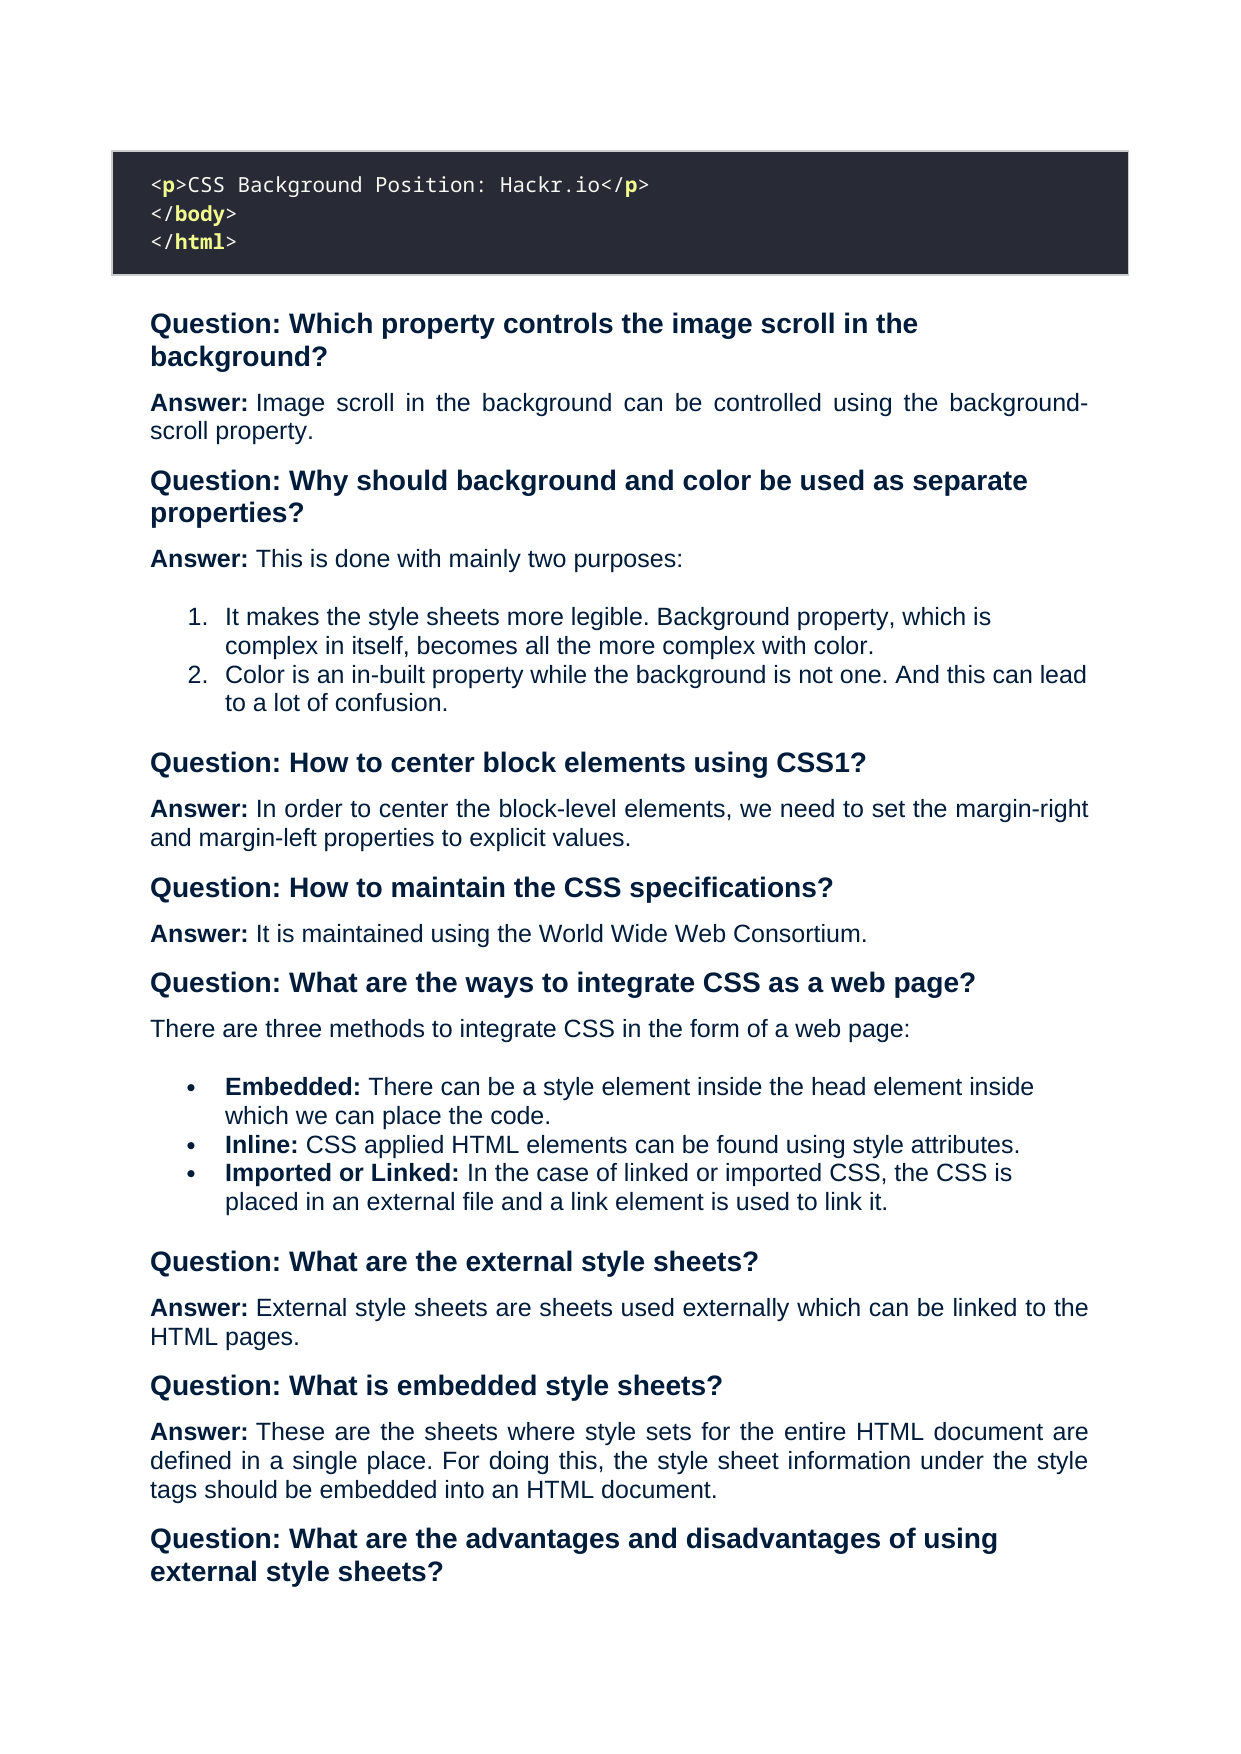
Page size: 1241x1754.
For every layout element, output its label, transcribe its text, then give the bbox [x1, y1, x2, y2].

list It makes the style sheets more legible. Background property, which is complex in itself, becomes all the more complex with color. [187, 602, 1090, 660]
text Question: What are the ways to integrate CSS as a web page? [150, 966, 1090, 998]
text Question: Why should background and color be used as separate properties? [150, 464, 1090, 529]
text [113, 152, 1128, 274]
text There are three methods to integrate CSS in the form of a web page: [150, 1014, 1090, 1043]
list Color is an in-built property while the background is not one. And this can lead to a lot of confusion. [187, 660, 1090, 717]
text Answer: These are the sheets where style sets for the entire HTML document are defined in a single place. For doing this, the style sheet information under the style tags should be embedded into an HTML document. [150, 1417, 1090, 1503]
list Inline: CSS applied HTML elements can be found using style attributes. [187, 1129, 1090, 1158]
text Answer: It is maintained using the World Wide Web Consortium. [150, 919, 1090, 947]
text Question: What are the advantages and disadvantages of using external style sheets? [150, 1522, 1090, 1587]
text Question: How to maintain the CSS specifications? [150, 871, 1090, 903]
text Question: What is embedded style sheets? [150, 1369, 1090, 1402]
text Question: Which property controls the image scroll in the background? [150, 307, 1090, 372]
text Answer: External style sheets are sheets used externally which can be linked to the HTML pages. [150, 1293, 1090, 1351]
text Answer: In order to center the block-level elements, we need to set the margin-right and margin-left properties to explicit values. [150, 794, 1090, 852]
text Answer: Image scroll in the background can be controlled using the background-scroll property. [150, 388, 1090, 445]
text Question: How to center block elements using CSS1? [150, 746, 1090, 779]
list Embedded: There can be a style element inside the head element inside which we can place the code. [187, 1072, 1090, 1129]
text Answer: This is done with mainly two purposes: [150, 544, 1090, 573]
list Imported or Linked: In the case of linked or imported CSS, the CSS is placed in an external file and a link element is used to link it. [187, 1158, 1090, 1216]
text Question: What are the external style sheets? [150, 1245, 1090, 1277]
